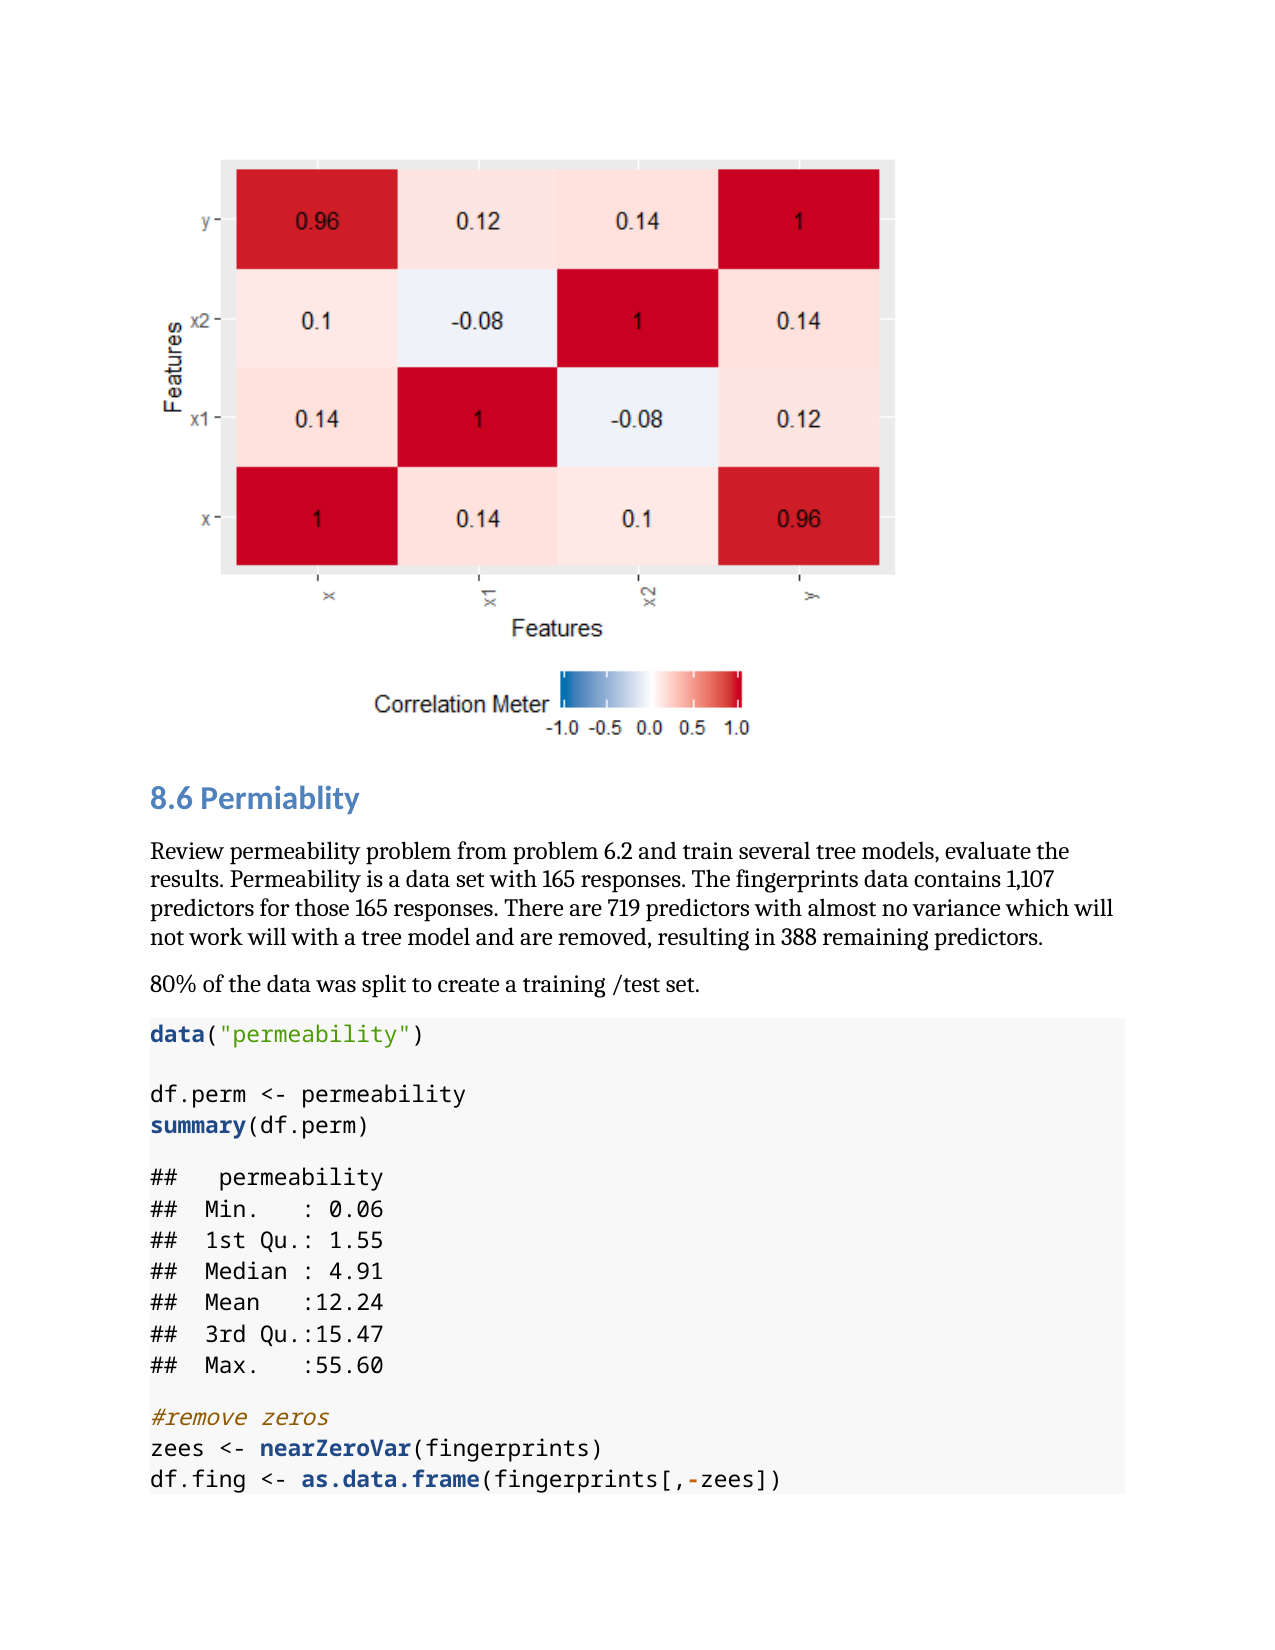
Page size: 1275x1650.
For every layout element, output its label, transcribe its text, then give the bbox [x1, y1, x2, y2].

text #remove zeros zees <- nearZeroVar(fingerprints) df.fing <- as.data.frame(fingerprints[,-zees]) #remove zeros dim(df.fing) [329, 1401, 1125, 1494]
text data("permeability") df.perm <- permeability summary(df.perm) [150, 1018, 1125, 1140]
text 80% of the data was split to create a training /test set. [150, 970, 1125, 999]
text Review permeability problem from problem 6.2 and train several tree models, evaluate the results. Permeability is a data set with 165 responses. The fingerprints data contains 1,107 predictors for those 165 responses. There are 719 predictors with almost no variance which will not work will with a tree model and are removed, resulting in 388 remaining predictors. [150, 837, 1125, 952]
picture [150, 150, 908, 757]
subtitle 8.6 Permiablity [150, 777, 1125, 818]
text ## permeability ## Min. : 0.06 ## 1st Qu.: 1.55 ## Median : 4.91 ## Mean :12.24 ## 3rd Qu.:15.47 ## Max. :55.60 [150, 1161, 1125, 1380]
